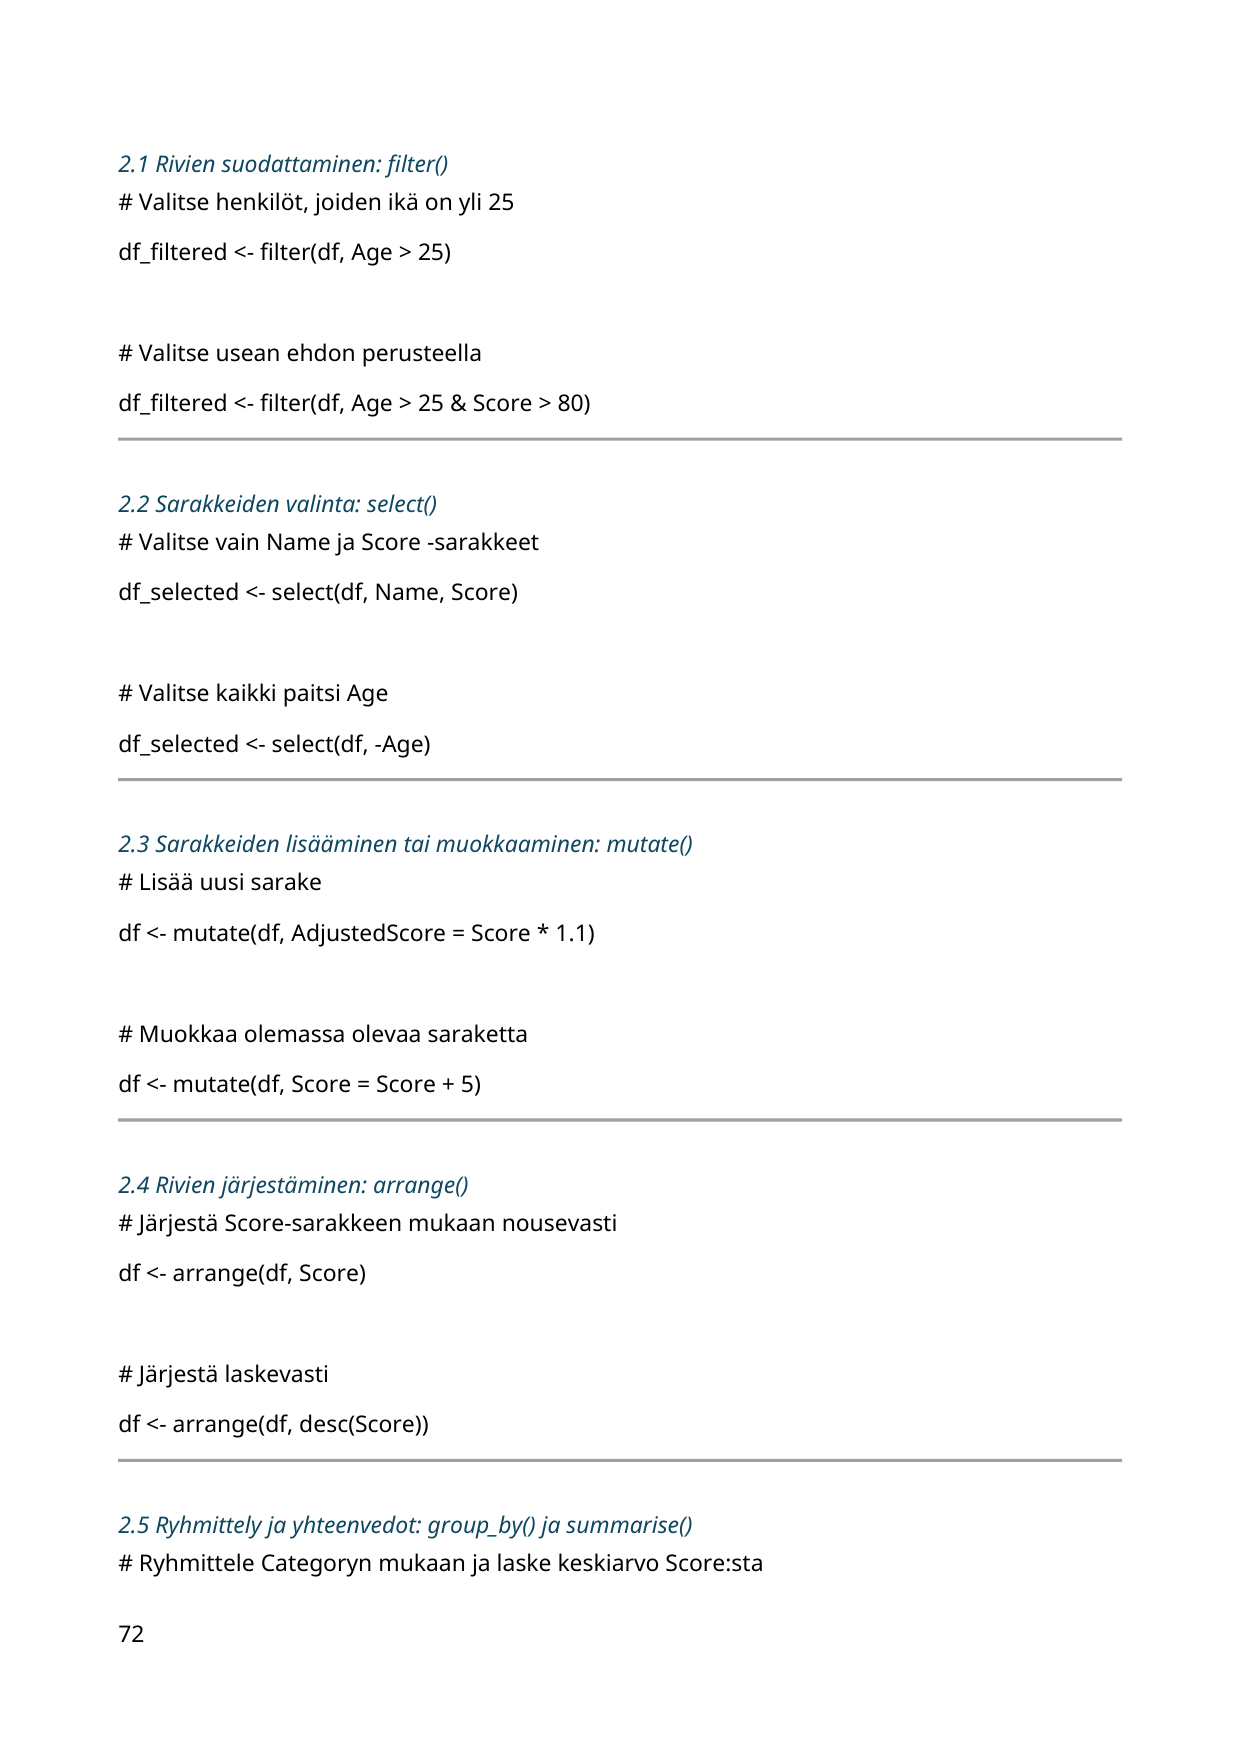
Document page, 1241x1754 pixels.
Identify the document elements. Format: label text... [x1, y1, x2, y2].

subtitle 2.2 Sarakkeiden valinta: select() [118, 488, 1122, 519]
subtitle 2.5 Ryhmittely ja yhteenvedot: group_by() ja summarise() [118, 1509, 1122, 1541]
text # Valitse usean ehdon perusteella [118, 337, 1122, 368]
text # Valitse henkilöt, joiden ikä on yli 25 [118, 186, 1122, 217]
text # Valitse kaikki paitsi Age [118, 677, 1122, 708]
text df <- mutate(df, AdjustedScore = Score * 1.1) [118, 917, 1122, 948]
subtitle 2.4 Rivien järjestäminen: arrange() [118, 1169, 1122, 1200]
text df <- arrange(df, desc(Score)) [118, 1408, 1122, 1440]
subtitle 2.1 Rivien suodattaminen: filter() [118, 148, 1122, 179]
text # Ryhmittele Categoryn mukaan ja laske keskiarvo Score:sta [118, 1547, 1122, 1578]
text df_selected <- select(df, -Age) [118, 728, 1122, 759]
text df <- arrange(df, Score) [118, 1257, 1122, 1288]
text df_filtered <- filter(df, Age > 25) [118, 236, 1122, 267]
text # Valitse vain Name ja Score -sarakkeet [118, 526, 1122, 557]
text # Lisää uusi sarake [118, 866, 1122, 898]
text # Muokkaa olemassa olevaa saraketta [118, 1018, 1122, 1049]
text df_selected <- select(df, Name, Score) [118, 576, 1122, 608]
text df_filtered <- filter(df, Age > 25 & Score > 80) [118, 387, 1122, 418]
text df <- mutate(df, Score = Score + 5) [118, 1068, 1122, 1099]
text # Järjestä Score-sarakkeen mukaan nousevasti [118, 1207, 1122, 1238]
subtitle 2.3 Sarakkeiden lisääminen tai muokkaaminen: mutate() [118, 828, 1122, 860]
text # Järjestä laskevasti [118, 1358, 1122, 1389]
